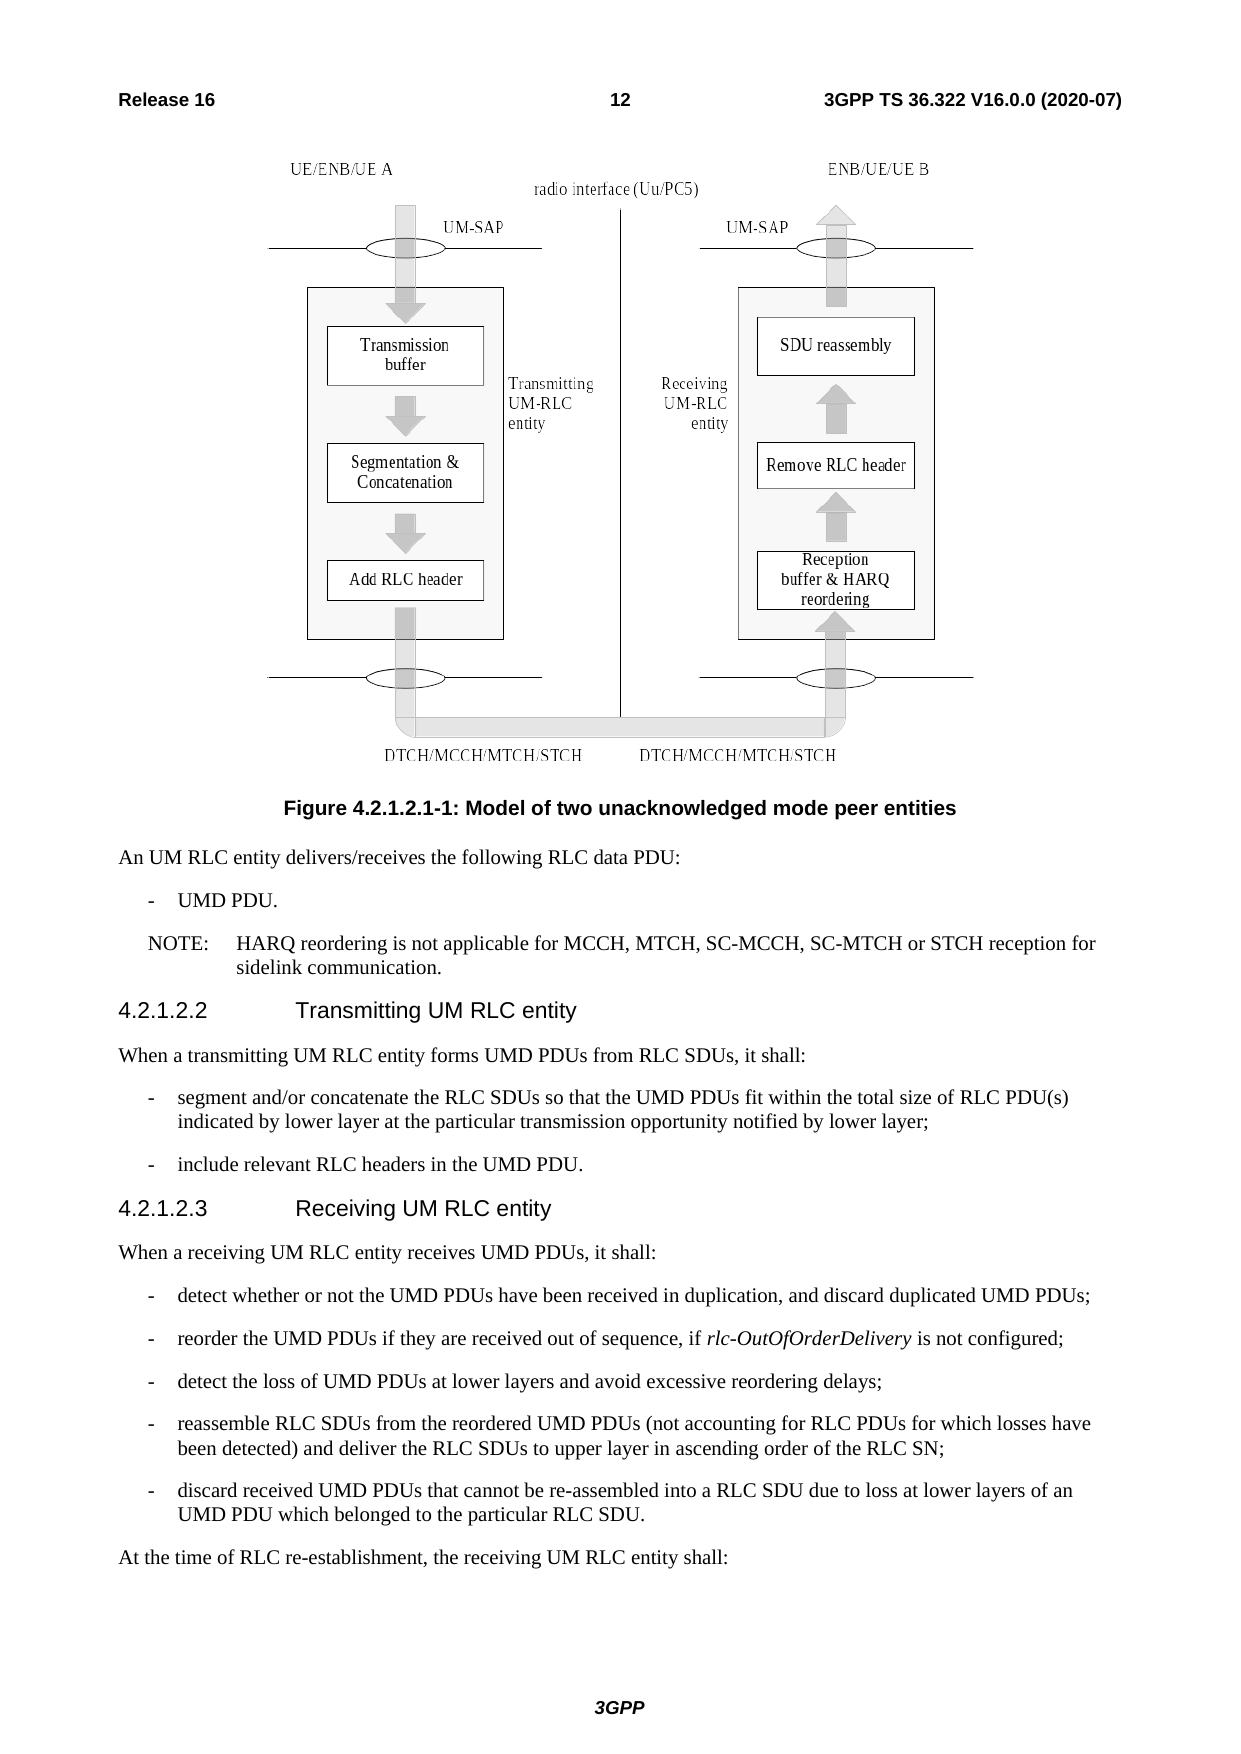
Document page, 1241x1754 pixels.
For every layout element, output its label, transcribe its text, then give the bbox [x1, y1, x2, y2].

text - detect whether or not the UMD PDUs have been received in duplication, and discard duplicated UMD PDUs; [148, 1283, 1122, 1307]
text At the time of RLC re-establishment, the receiving UM RLC entity shall: [118, 1545, 1122, 1569]
text When a transmitting UM RLC entity forms UMD PDUs from RLC SDUs, it shall: [118, 1042, 1122, 1067]
text When a receiving UM RLC entity receives UMD PDUs, it shall: [118, 1240, 1122, 1264]
text Figure 4.2.1.2.1-1: Model of two unacknowledged mode peer entities [118, 796, 1122, 820]
text NOTE: HARQ reordering is not applicable for MCCH, MTCH, SC-MCCH, SC-MTCH or STCH reception for sidelink communication. [148, 931, 1122, 979]
subtitle 4.2.1.2.3 Receiving UM RLC entity [118, 1195, 1122, 1221]
text An UM RLC entity delivers/receives the following RLC data PDU: [118, 845, 1122, 869]
text - detect the loss of UMD PDUs at lower layers and avoid excessive reordering delays; [148, 1368, 1122, 1393]
text - segment and/or concatenate the RLC SDUs so that the UMD PDUs fit within the total size of RLC PDU(s) indicated by lower layer at the particular transmission opportunity notified by lower layer; [148, 1085, 1122, 1133]
text - reorder the UMD PDUs if they are received out of sequence, if rlc-OutOfOrderDelivery is not configured; [148, 1326, 1122, 1350]
text - UMD PDU. [148, 888, 1122, 912]
subtitle 4.2.1.2.2 Transmitting UM RLC entity [118, 997, 1122, 1024]
text - reassemble RLC SDUs from the reordered UMD PDUs (not accounting for RLC PDUs for which losses have been detected) and deliver the RLC SDUs to upper layer in ascending order of the RLC SN; [148, 1411, 1122, 1459]
text - discard received UMD PDUs that cannot be re-assembled into a RLC SDU due to loss at lower layers of an UMD PDU which belonged to the particular RLC SDU. [148, 1478, 1122, 1526]
text - include relevant RLC headers in the UMD PDU. [148, 1152, 1122, 1176]
